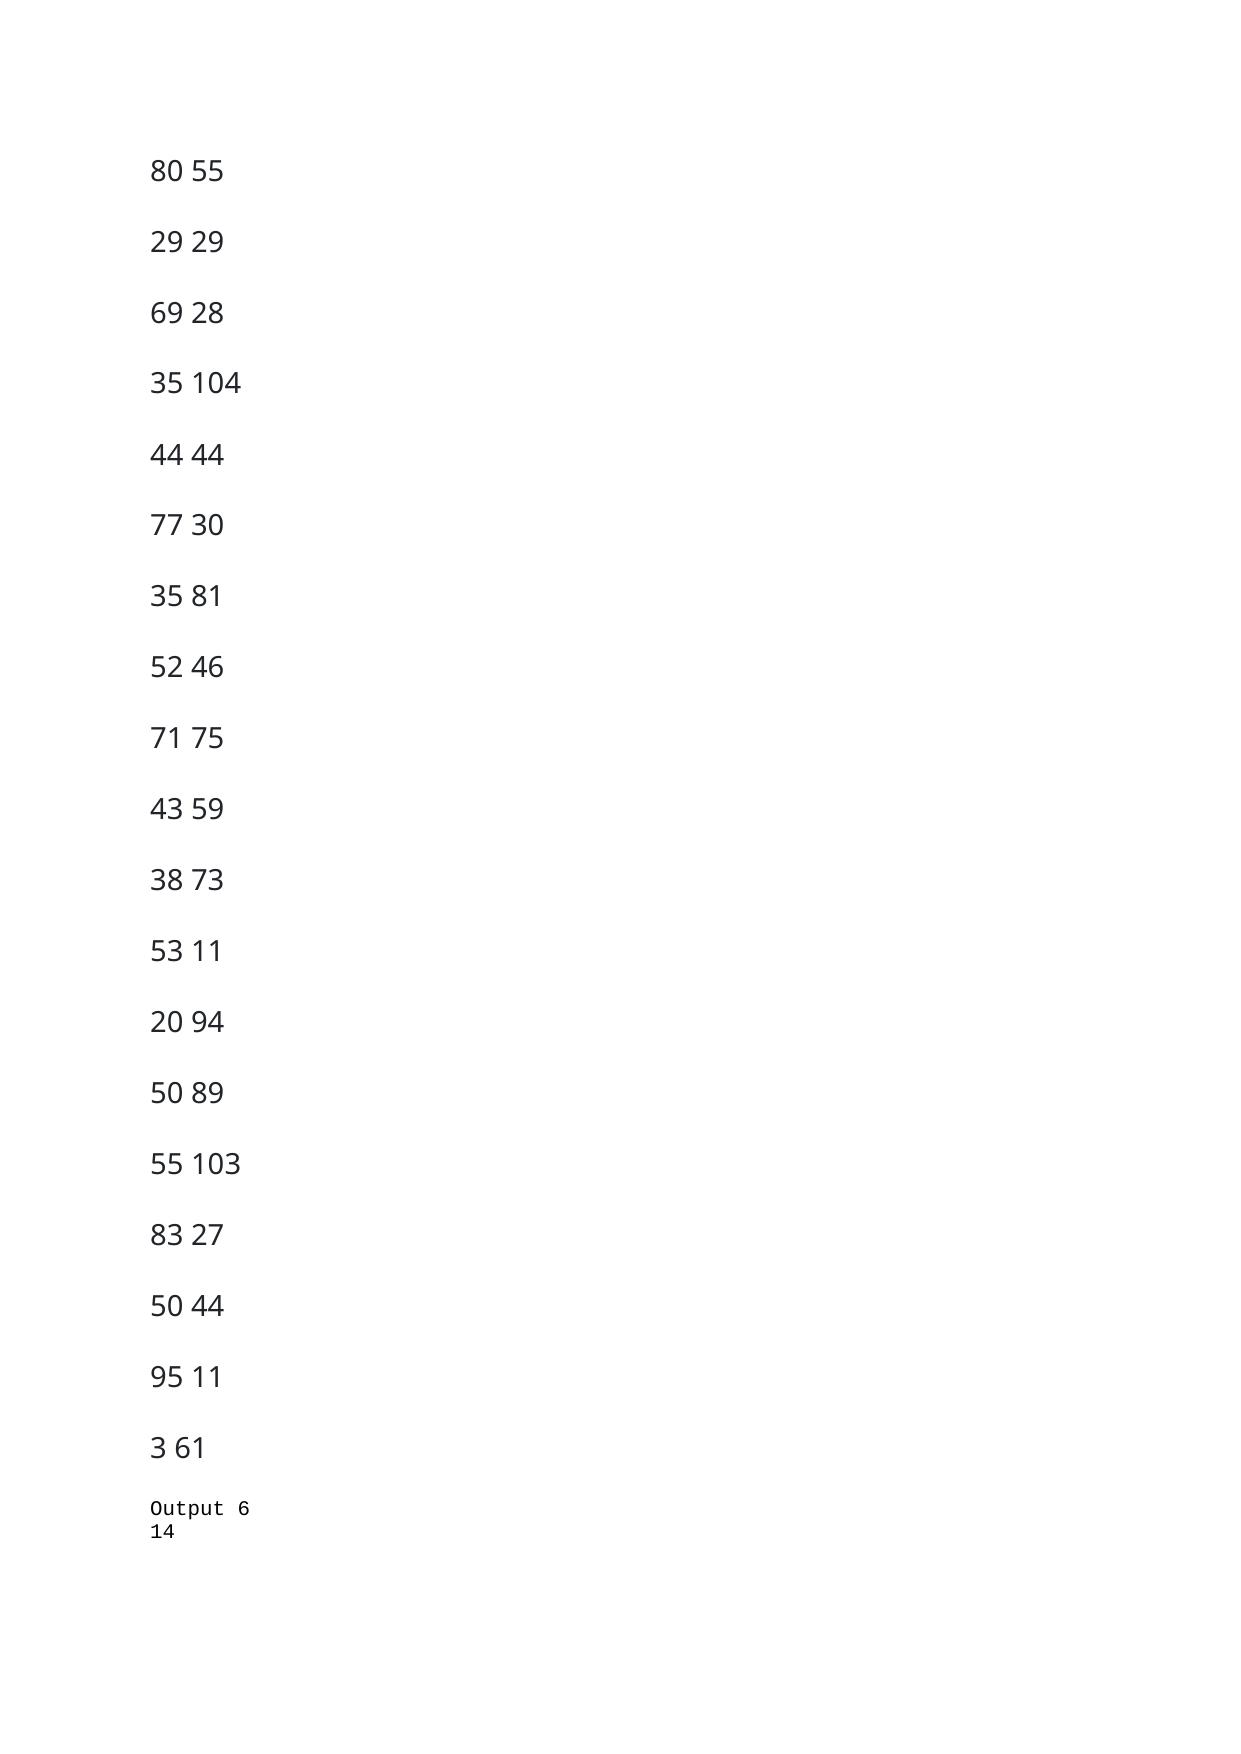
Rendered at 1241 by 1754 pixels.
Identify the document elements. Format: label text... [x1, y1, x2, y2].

text 35 104 [150, 363, 1090, 402]
text 44 44 [150, 434, 1090, 473]
text 14 [150, 1521, 1090, 1545]
text 43 59 [150, 788, 1090, 828]
text 83 27 [150, 1214, 1090, 1254]
text 3 61 [150, 1427, 1090, 1467]
text 55 103 [150, 1143, 1090, 1183]
text 53 11 [150, 930, 1090, 970]
text 35 81 [150, 576, 1090, 615]
text 95 11 [150, 1356, 1090, 1396]
text 71 75 [150, 717, 1090, 757]
text 80 55 [150, 150, 1090, 190]
text 50 89 [150, 1072, 1090, 1112]
text 52 46 [150, 647, 1090, 686]
text 20 94 [150, 1001, 1090, 1041]
text Output 6 [150, 1498, 1090, 1521]
text 50 44 [150, 1285, 1090, 1325]
text 77 30 [150, 505, 1090, 544]
text 38 73 [150, 859, 1090, 899]
text 69 28 [150, 292, 1090, 332]
text 29 29 [150, 221, 1090, 261]
